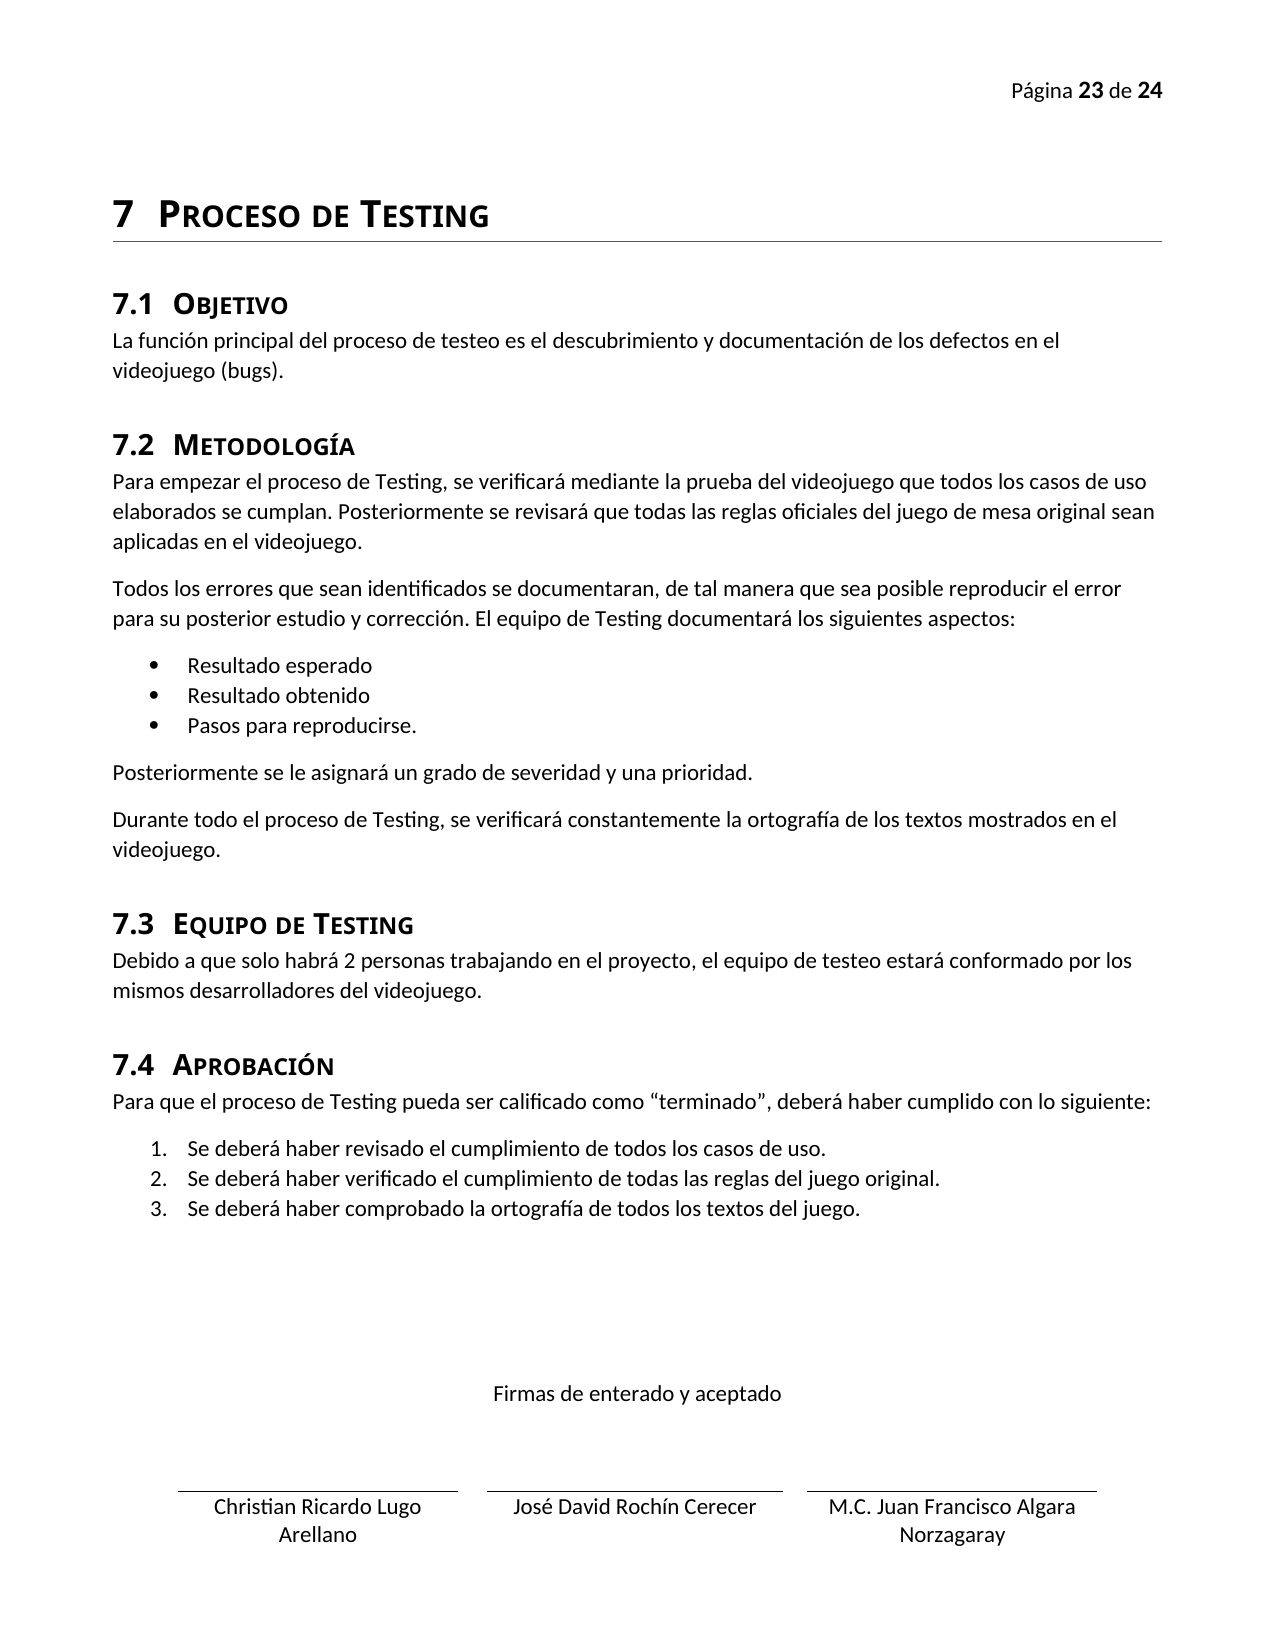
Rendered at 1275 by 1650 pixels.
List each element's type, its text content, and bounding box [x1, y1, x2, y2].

text La función principal del proceso de testeo es el descubrimiento y documentación de los defectos en el videojuego (bugs). [112, 326, 1162, 384]
text Para empezar el proceso de Testing, se verificará mediante la prueba del videojuego que todos los casos de uso elaborados se cumplan. Posteriormente se revisará que todas las reglas oficiales del juego de mesa original sean aplicadas en el videojuego. [112, 467, 1162, 555]
list Pasos para reproducirse. [150, 712, 1162, 739]
subtitle Objetivo [112, 283, 1162, 323]
subtitle Equipo de Testing [112, 903, 1162, 943]
list Se deberá haber comprobado la ortografía de todos los textos del juego. [150, 1194, 1162, 1222]
text Durante todo el proceso de Testing, se verificará constantemente la ortografía de los textos mostrados en el videojuego. [112, 805, 1162, 863]
subtitle Metodología [112, 424, 1162, 464]
list Resultado esperado [150, 651, 1162, 679]
list Se deberá haber revisado el cumplimiento de todos los casos de uso. [150, 1134, 1162, 1162]
subtitle Aprobación [112, 1044, 1162, 1084]
list Se deberá haber verificado el cumplimiento de todas las reglas del juego original. [150, 1164, 1162, 1192]
text Posteriormente se le asignará un grado de severidad y una prioridad. [112, 758, 1162, 786]
list Resultado obtenido [150, 681, 1162, 709]
text Para que el proceso de Testing pueda ser calificado como “terminado”, deberá haber cumplido con lo siguiente: [112, 1087, 1162, 1115]
text Debido a que solo habrá 2 personas trabajando en el proyecto, el equipo de testeo estará conformado por los mismos desarrolladores del videojuego. [112, 946, 1162, 1004]
text Todos los errores que sean identificados se documentaran, de tal manera que sea posible reproducir el error para su posterior estudio y corrección. El equipo de Testing documentará los siguientes aspectos: [112, 574, 1162, 632]
subtitle Proceso de Testing [112, 187, 1162, 242]
